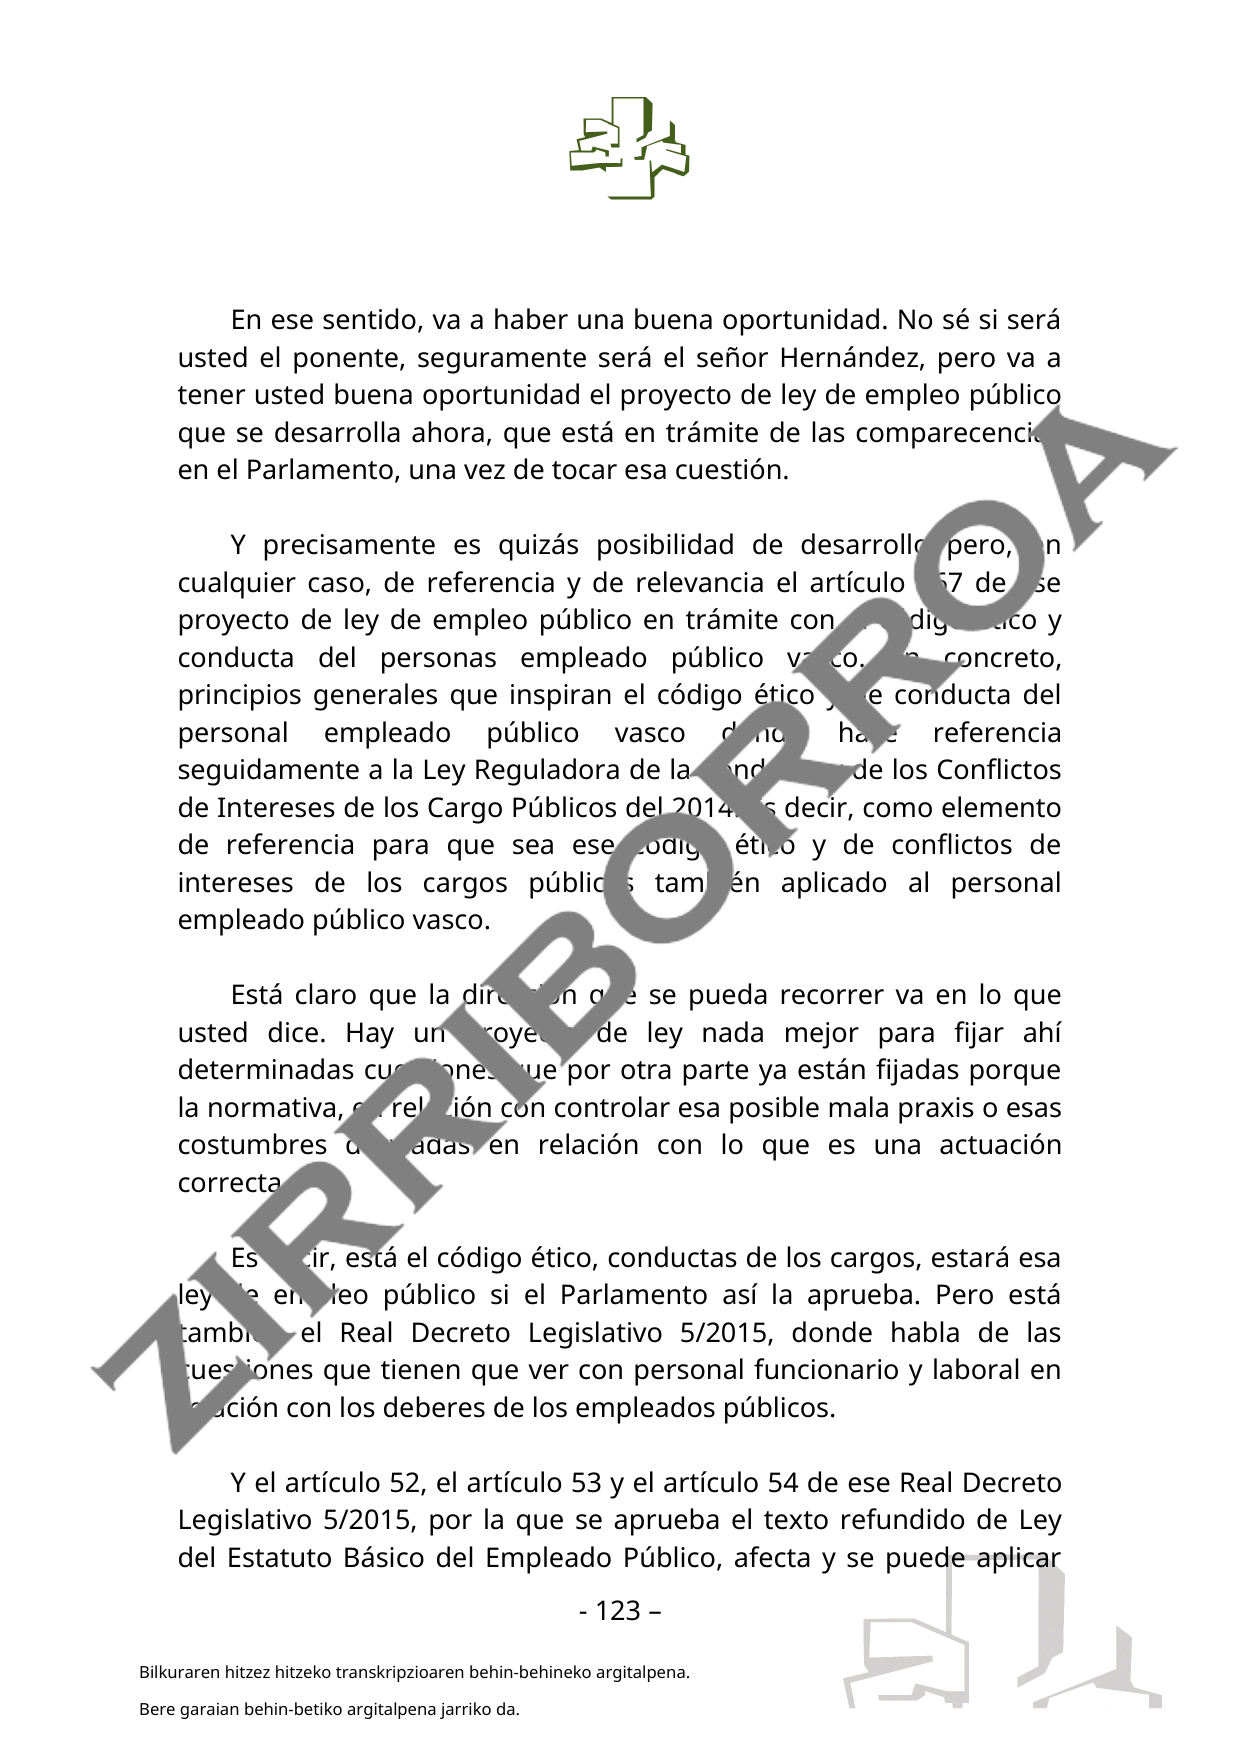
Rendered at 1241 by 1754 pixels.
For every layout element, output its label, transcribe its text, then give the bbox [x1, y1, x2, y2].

text Está claro que la dirección que se pueda recorrer va en lo que usted dice. Hay un proyecto de ley nada mejor para fijar ahí determinadas cuestiones que por otra parte ya están fijadas porque la normativa, en relación con controlar esa posible mala praxis o esas costumbres desviadas en relación con lo que es una actuación correcta. [177, 975, 1063, 1200]
picture [540, 74, 718, 223]
text En ese sentido, va a haber una buena oportunidad. No sé si será usted el ponente, seguramente será el señor Hernández, pero va a tener usted buena oportunidad el proyecto de ley de empleo público que se desarrolla ahora, que está en trámite de las comparecencias en el Parlamento, una vez de tocar esa cuestión. [177, 300, 1063, 487]
text Es decir, está el código ético, conductas de los cargos, estará esa ley de empleo público si el Parlamento así la aprueba. Pero está también el Real Decreto Legislativo 5/2015, donde habla de las cuestiones que tienen que ver con personal funcionario y laboral en relación con los deberes de los empleados públicos. [177, 1237, 1063, 1425]
text Y precisamente es quizás posibilidad de desarrollo pero, en cualquier caso, de referencia y de relevancia el artículo 167 de ese proyecto de ley de empleo público en trámite con el código ético y conducta del personas empleado público vasco. En concreto, principios generales que inspiran el código ético y de conducta del personal empleado público vasco donde hace referencia seguidamente a la Ley Reguladora de la Conducta y de los Conflictos de Intereses de los Cargo Públicos del 2014. Es decir, como elemento de referencia para que sea ese código ético y de conflictos de intereses de los cargos públicos también aplicado al personal empleado público vasco. [177, 525, 1063, 937]
picture [797, 1491, 1169, 1710]
